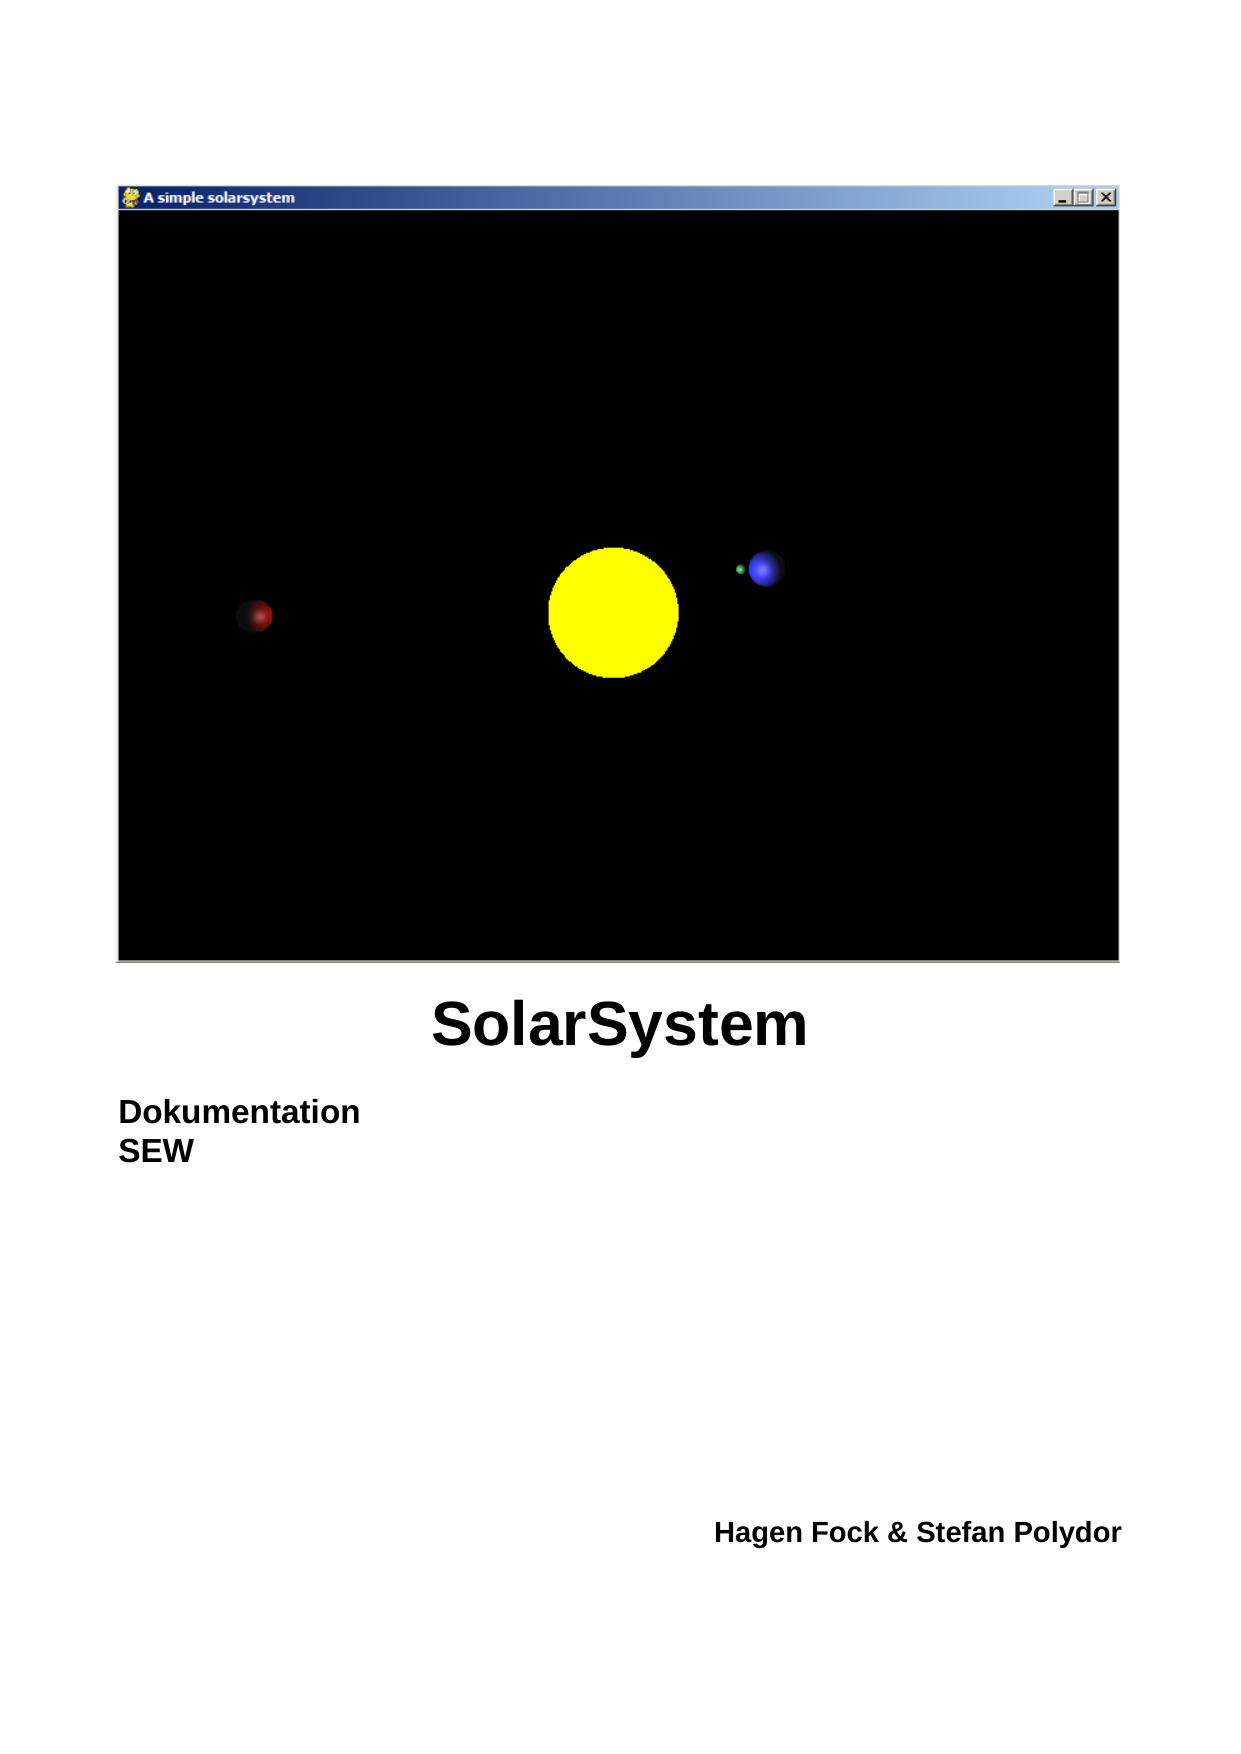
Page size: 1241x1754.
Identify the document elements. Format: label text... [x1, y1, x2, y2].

picture [115, 184, 1120, 963]
text Hagen Fock & Stefan Polydor [118, 1515, 1122, 1549]
text SEW [118, 1131, 1122, 1169]
text Dokumentation [118, 1093, 1122, 1131]
